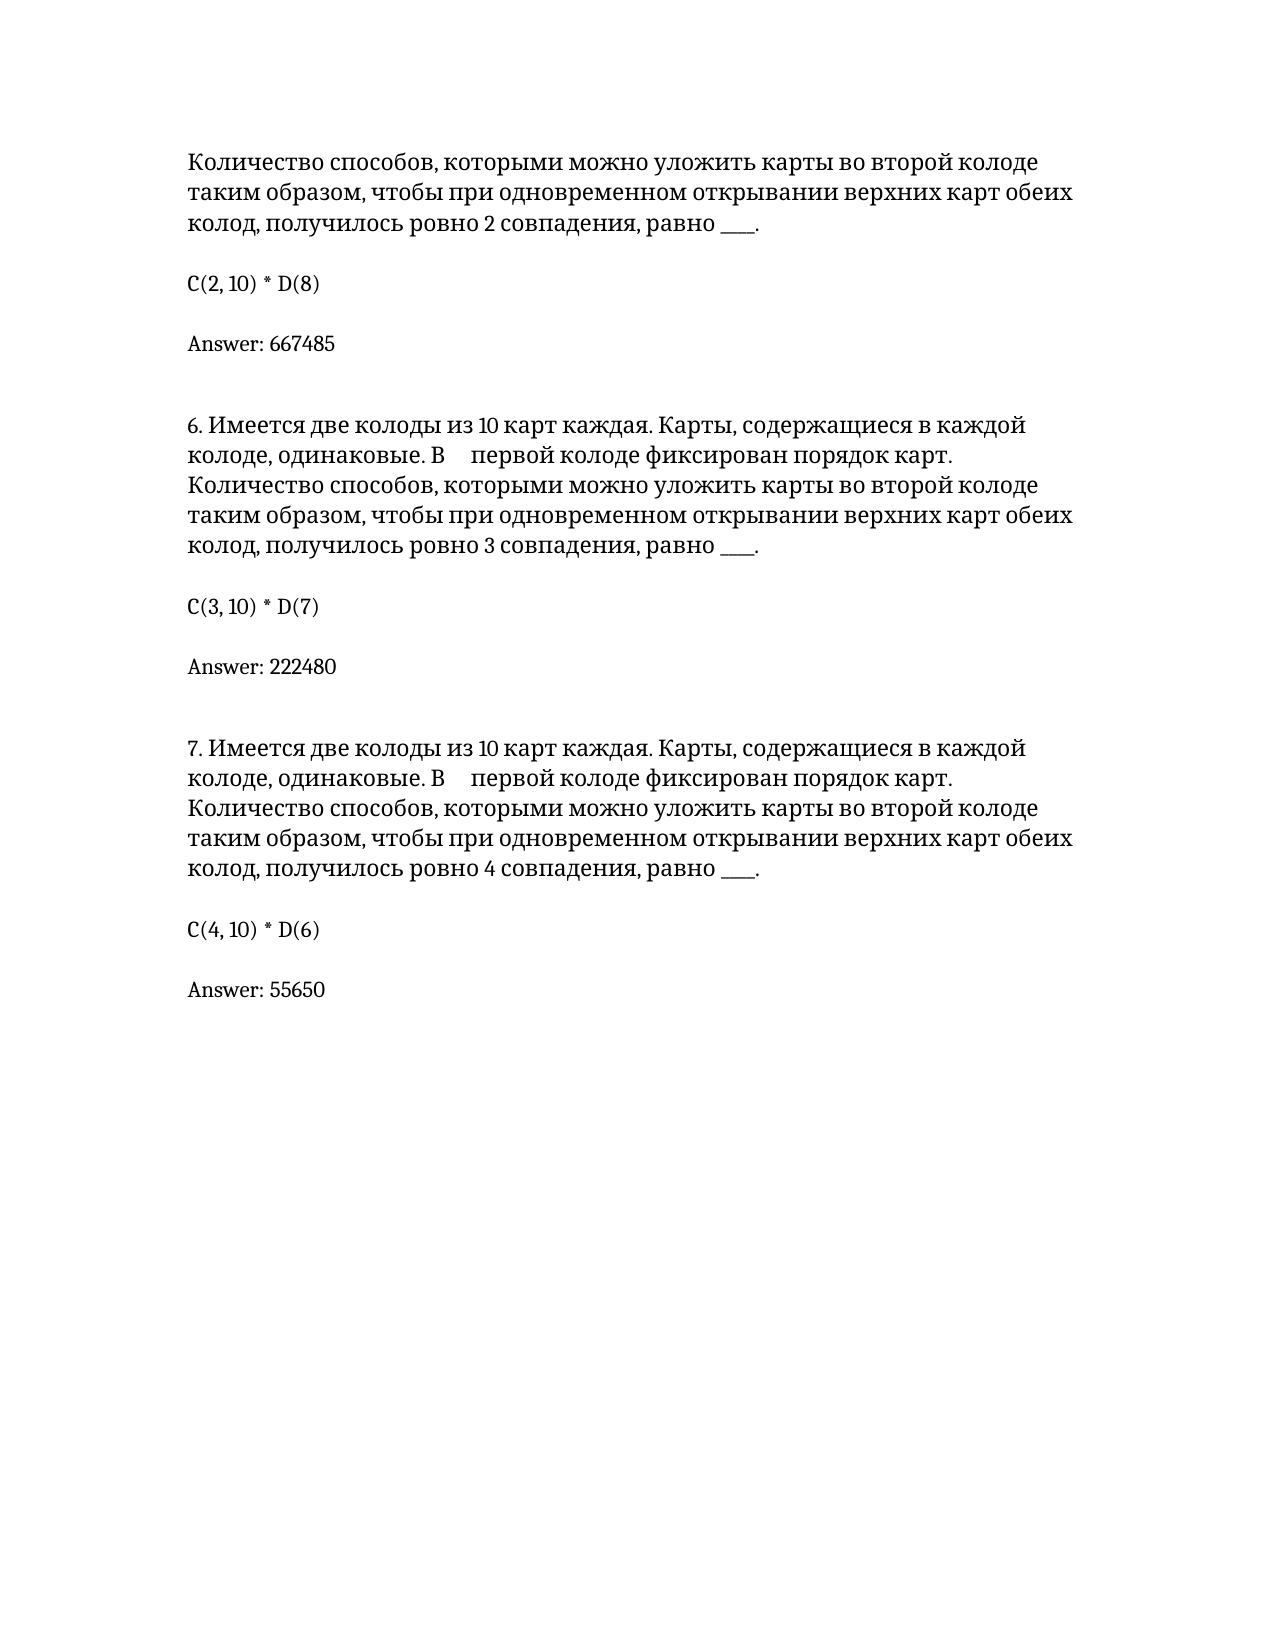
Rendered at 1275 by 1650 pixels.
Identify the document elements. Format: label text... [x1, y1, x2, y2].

text 6. Имеется две колоды из 10 карт каждая. Карты, содержащиеся в каждой колоде, одинаковые. В первой колоде фиксирован порядок карт. Количество способов, которыми можно уложить карты во второй колоде таким образом, чтобы при одновременном открывании верхних карт обеих колод, получилось ровно 3 совпадения, равно ____. C(3, 10) * D(7) Answer: 222480 [187, 412, 1087, 711]
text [187, 150, 1087, 388]
text 7. Имеется две колоды из 10 карт каждая. Карты, содержащиеся в каждой колоде, одинаковые. В первой колоде фиксирован порядок карт. Количество способов, которыми можно уложить карты во второй колоде таким образом, чтобы при одновременном открывании верхних карт обеих колод, получилось ровно 4 совпадения, равно ____. C(4, 10) * D(6) Answer: 55650 [187, 735, 1087, 1034]
